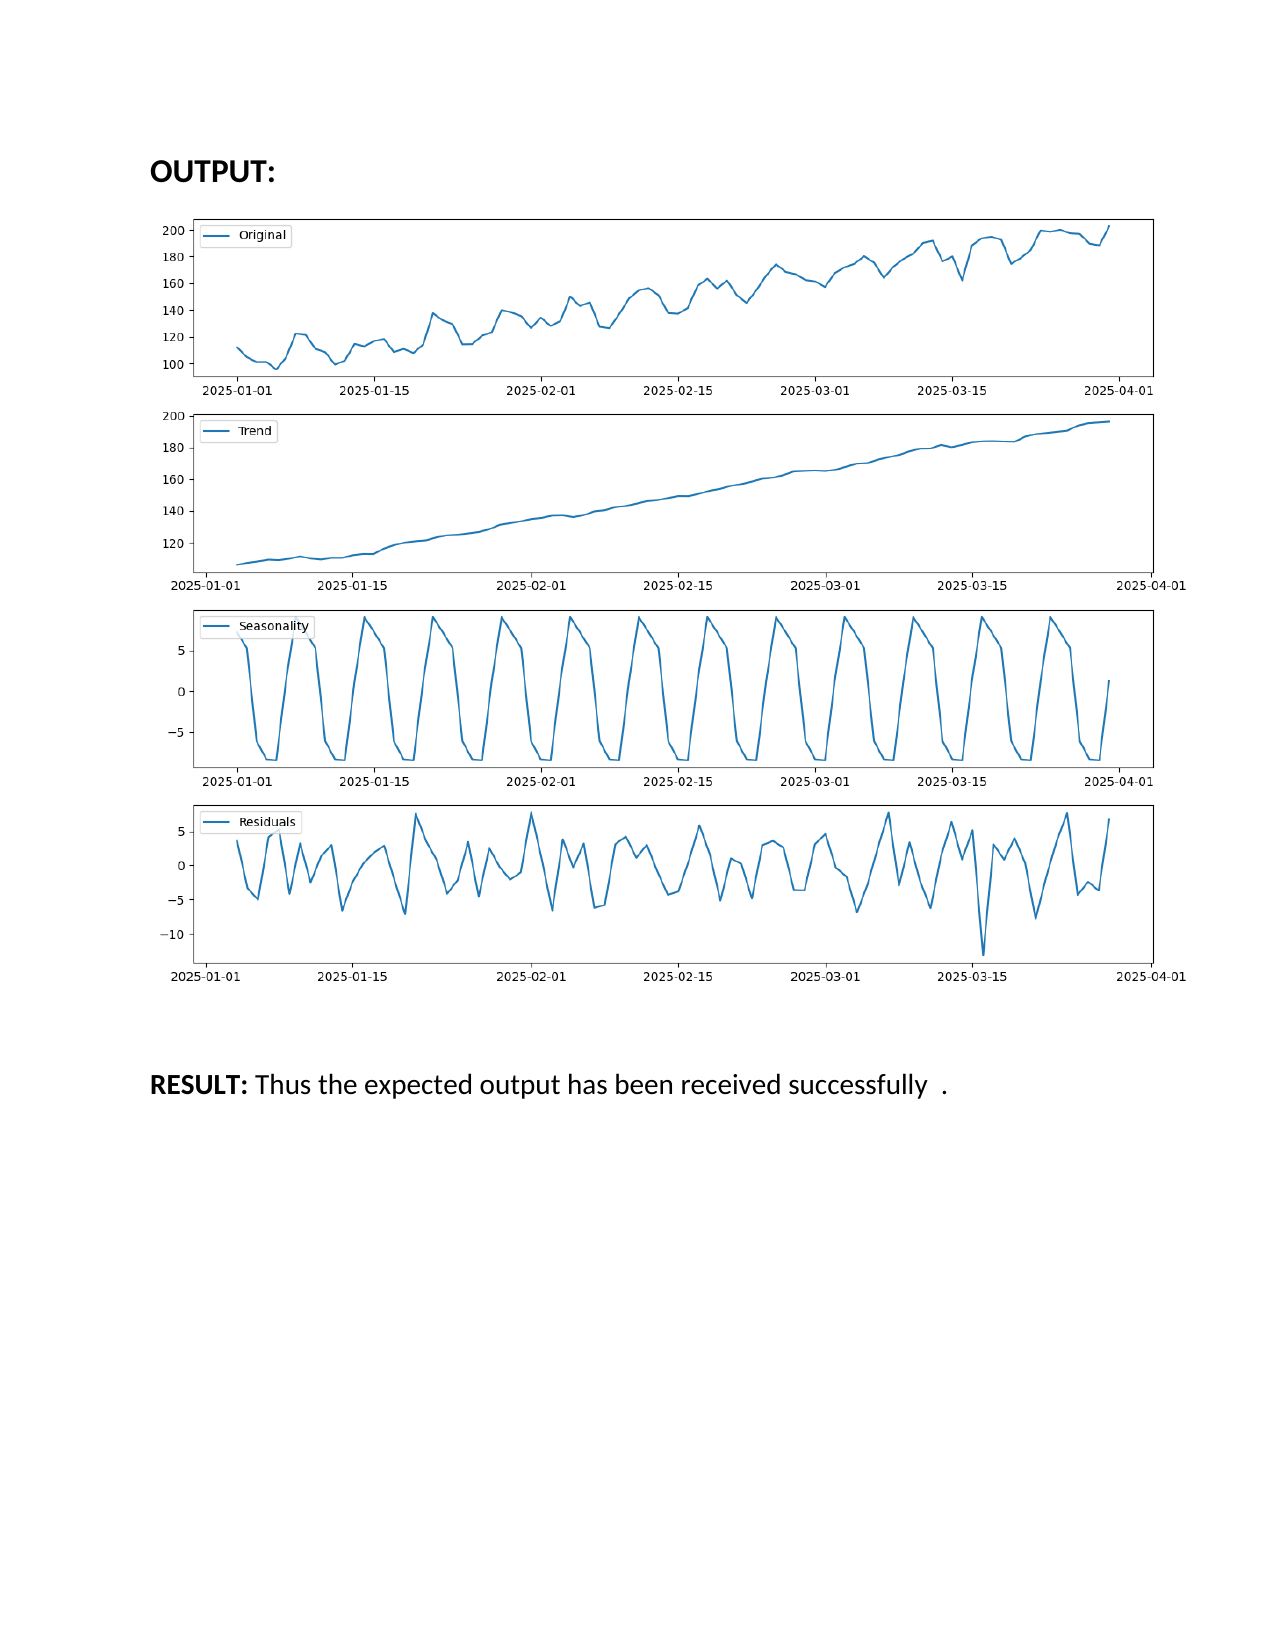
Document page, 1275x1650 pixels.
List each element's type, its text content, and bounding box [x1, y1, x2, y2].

text OUTPUT: [150, 150, 1125, 191]
text RESULT: Thus the expected output has been received successfully . [150, 1066, 1125, 1101]
picture [150, 210, 1194, 992]
